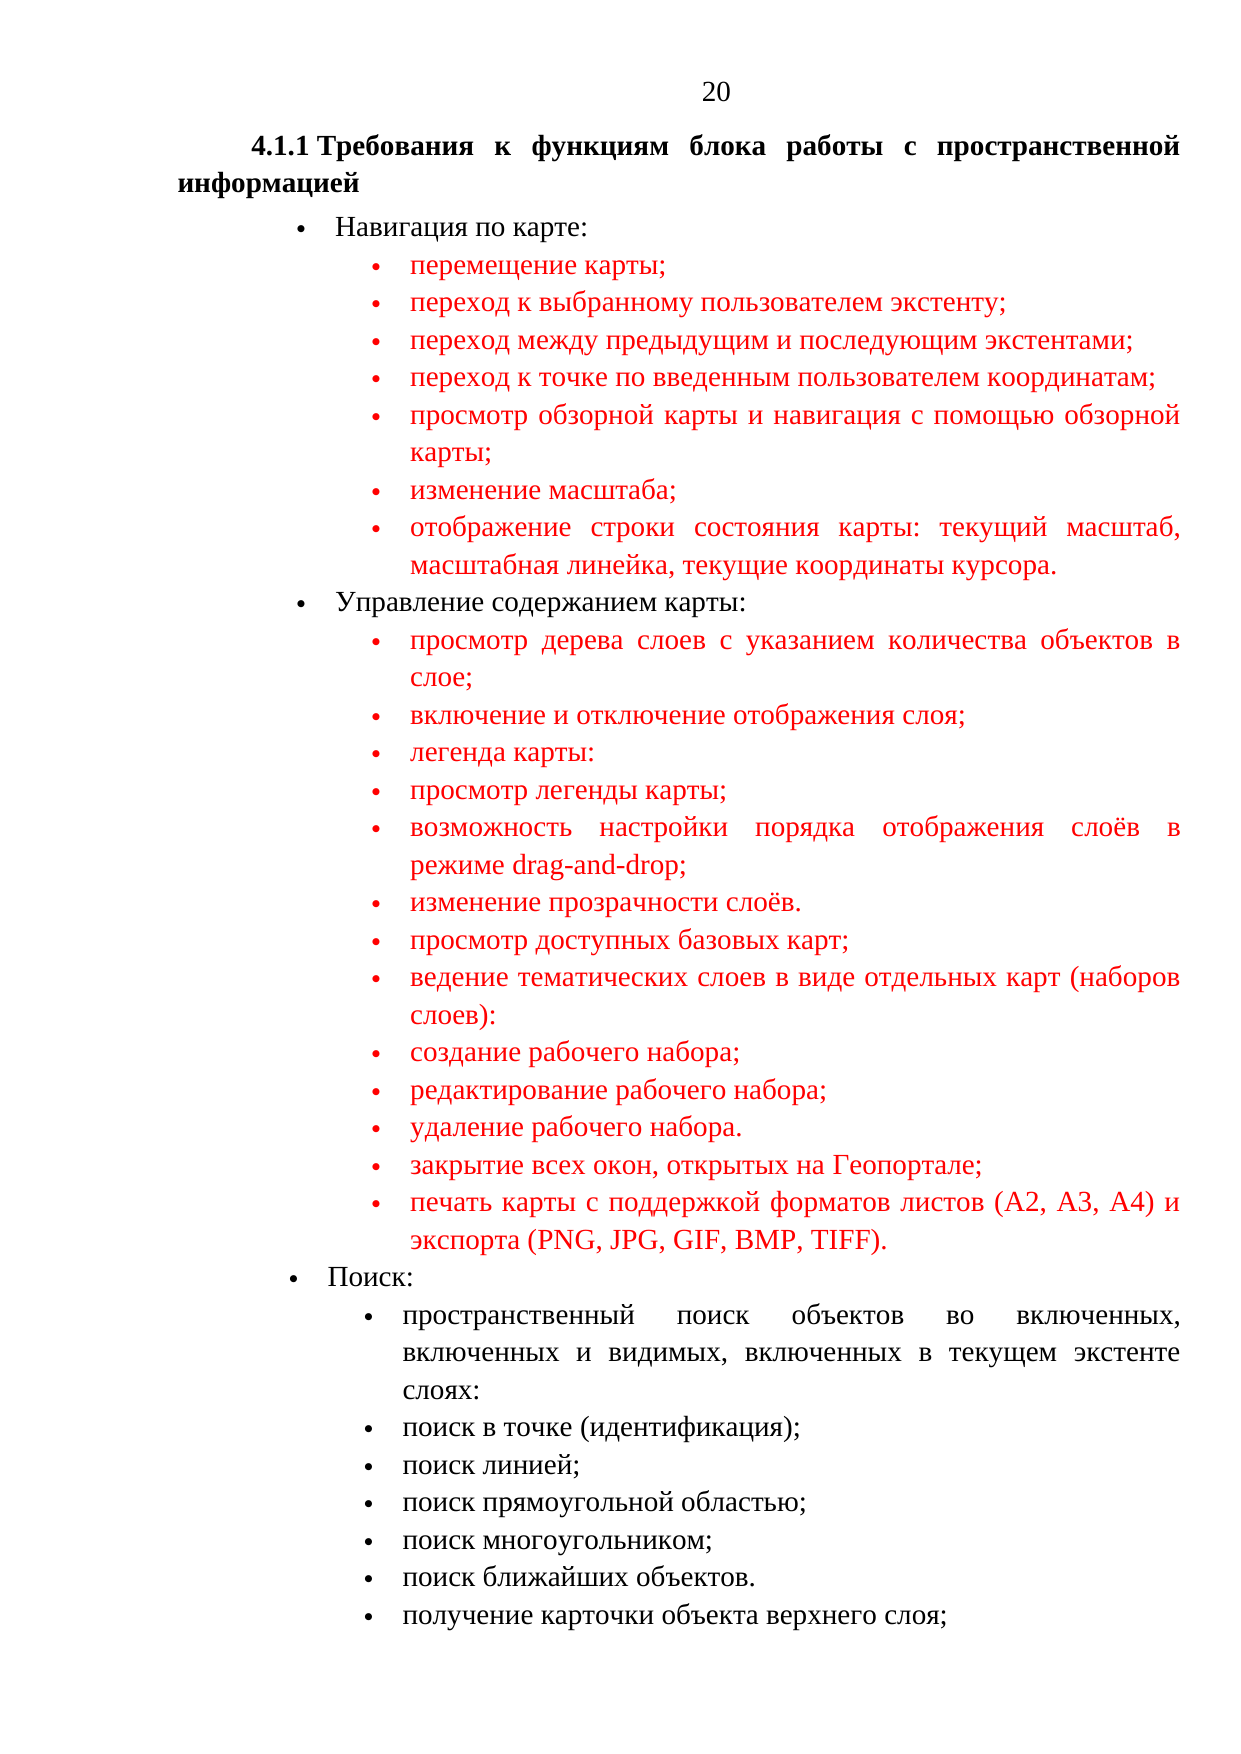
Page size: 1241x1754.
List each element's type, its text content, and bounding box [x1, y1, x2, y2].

list Навигация по карте: [297, 205, 1181, 243]
list возможность настройки порядка отображения слоёв в режиме drag-and-drop; [372, 805, 1181, 880]
list поиск линией; [365, 1443, 1181, 1480]
list изменение масштаба; [372, 468, 1181, 505]
list поиск в точке (идентификация); [365, 1405, 1181, 1443]
list переход к точке по введенным пользователем координатам; [372, 355, 1181, 393]
list просмотр доступных базовых карт; [372, 918, 1181, 955]
list поиск многоугольником; [365, 1518, 1181, 1555]
list редактирование рабочего набора; [372, 1068, 1181, 1105]
list печать карты с поддержкой форматов листов (А2, А3, А4) и экспорта (PNG, JPG, GIF, BMP, TIFF). [372, 1180, 1181, 1255]
list просмотр обзорной карты и навигация с помощью обзорной карты; [372, 393, 1181, 468]
list Управление содержанием карты: [297, 580, 1181, 618]
list поиск ближайших объектов. [365, 1555, 1181, 1593]
list переход между предыдущим и последующим экстентами; [372, 318, 1181, 355]
list закрытие всех окон, открытых на Геопортале; [372, 1143, 1181, 1180]
list ведение тематических слоев в виде отдельных карт (наборов слоев): [372, 955, 1181, 1030]
list пространственный поиск объектов во включенных, включенных и видимых, включенных в текущем экстенте слоях: [365, 1293, 1181, 1405]
list легенда карты: [372, 730, 1181, 768]
text 4.1.1 Требования к функциям блока работы с пространственной информацией [177, 124, 1181, 199]
list изменение прозрачности слоёв. [372, 880, 1181, 918]
list переход к выбранному пользователем экстенту; [372, 280, 1181, 318]
list поиск прямоугольной областью; [365, 1480, 1181, 1518]
list отображение строки состояния карты: текущий масштаб, масштабная линейка, текущие координаты курсора. [372, 505, 1181, 580]
list Поиск: [290, 1255, 1181, 1293]
list перемещение карты; [372, 243, 1181, 280]
list получение карточки объекта верхнего слоя; [365, 1593, 1181, 1630]
list просмотр легенды карты; [372, 768, 1181, 805]
list удаление рабочего набора. [372, 1105, 1181, 1143]
list просмотр дерева слоев с указанием количества объектов в слое; [372, 618, 1181, 693]
list включение и отключение отображения слоя; [372, 693, 1181, 730]
list создание рабочего набора; [372, 1030, 1181, 1068]
